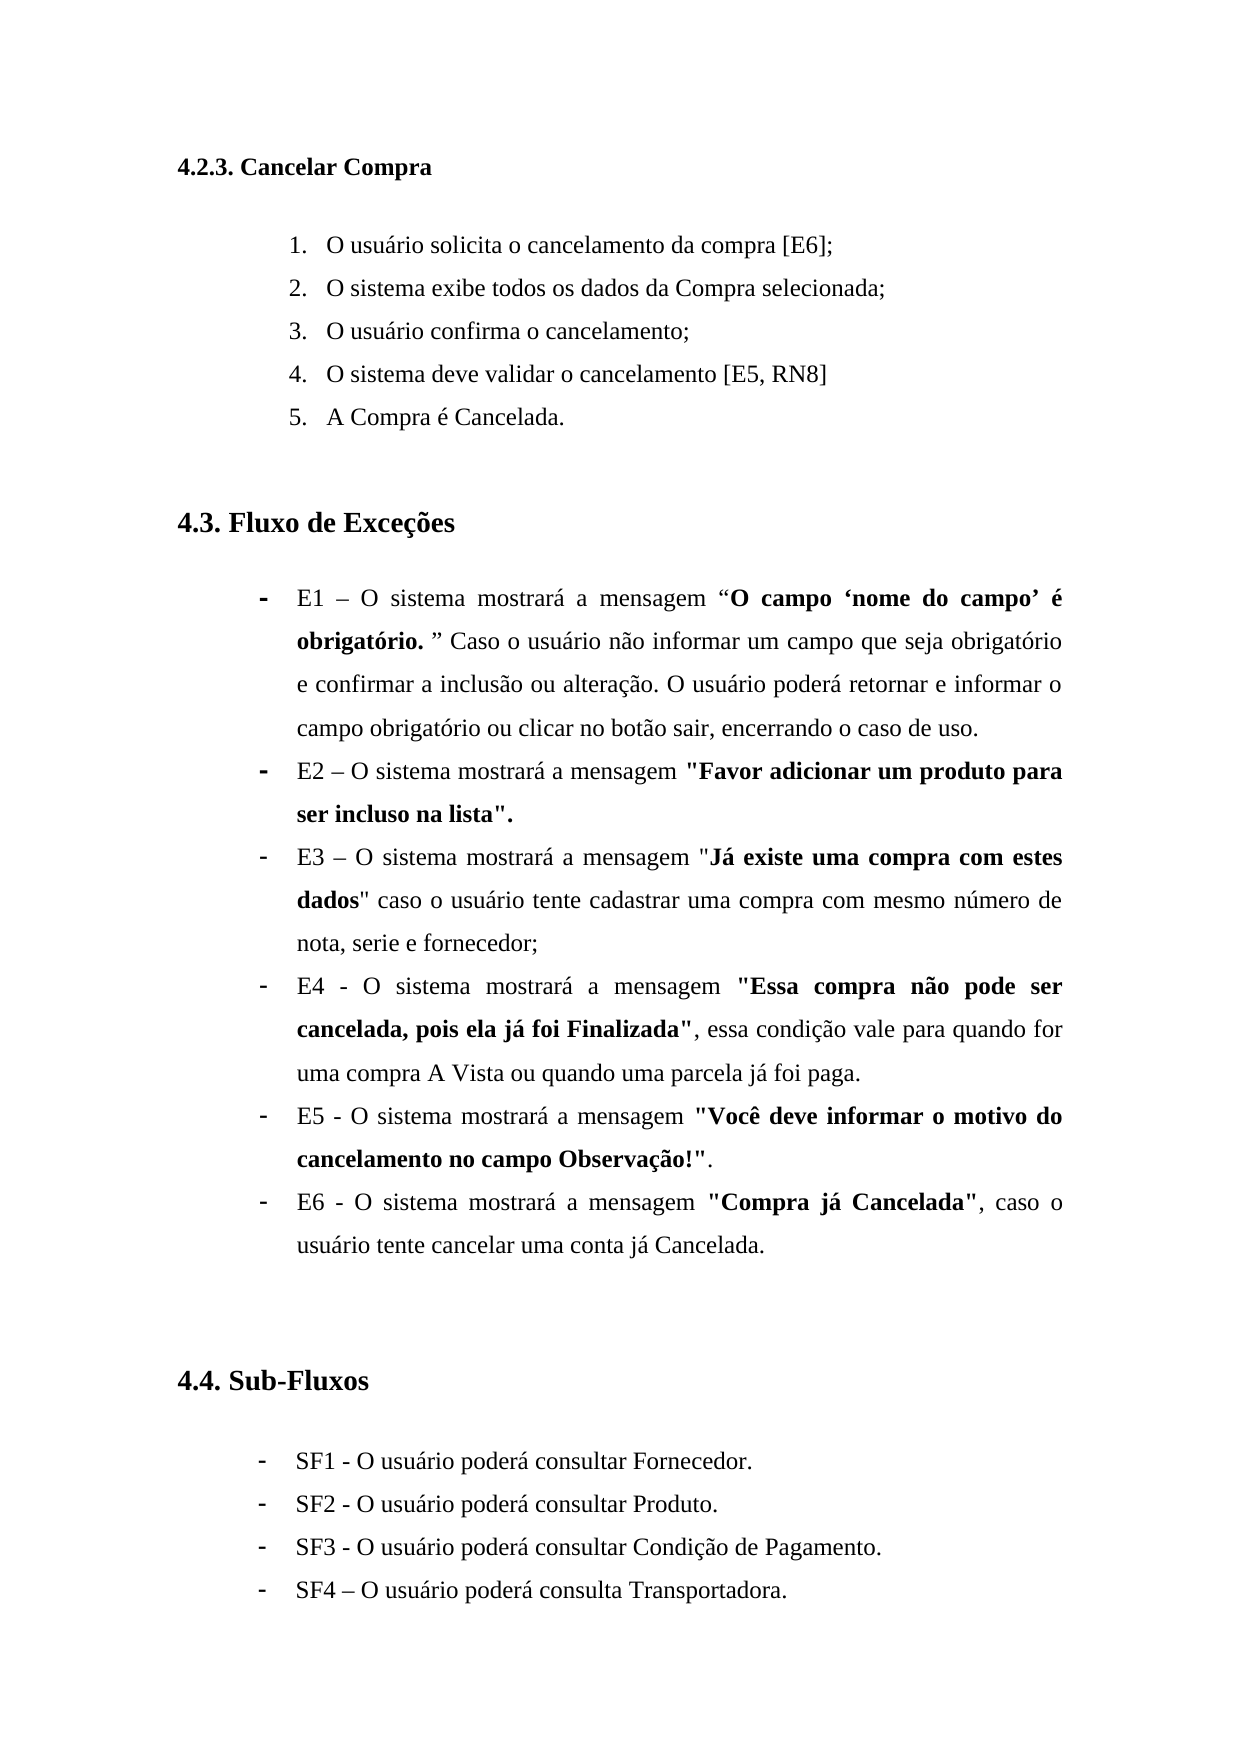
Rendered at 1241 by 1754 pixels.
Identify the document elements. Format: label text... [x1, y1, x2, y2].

list E4 - O sistema mostrará a mensagem "Essa compra não pode ser cancelada, pois ela já foi Finalizada", essa condição vale para quando for uma compra A Vista ou quando uma parcela já foi paga. [259, 971, 1063, 1086]
list E1 – O sistema mostrará a mensagem “O campo ‘nome do campo’ é obrigatório. ” Caso o usuário não informar um campo que seja obrigatório e confirmar a inclusão ou alteração. O usuário poderá retornar e informar o campo obrigatório ou clicar no botão sair, encerrando o caso de uso. [259, 583, 1063, 741]
list A Compra é Cancelada. [288, 402, 1063, 431]
list O sistema exibe todos os dados da Compra selecionada; [288, 273, 1063, 302]
list O sistema deve validar o cancelamento [E5, RN8] [288, 359, 1063, 388]
list E3 – O sistema mostrará a mensagem "Já existe uma compra com estes dados" caso o usuário tente cadastrar uma compra com mesmo número de nota, serie e fornecedor; [259, 842, 1063, 957]
subtitle 4.4. Sub-Fluxos [177, 1363, 1063, 1396]
list O usuário confirma o cancelamento; [288, 316, 1063, 345]
list SF3 - O usuário poderá consultar Condição de Pagamento. [258, 1532, 1063, 1561]
list E2 – O sistema mostrará a mensagem "Favor adicionar um produto para ser incluso na lista". [259, 756, 1063, 828]
subtitle 4.3. Fluxo de Exceções [177, 505, 1063, 539]
subtitle 4.2.3. Cancelar Compra [177, 152, 1063, 181]
list SF1 - O usuário poderá consultar Fornecedor. [258, 1446, 1063, 1475]
list E6 - O sistema mostrará a mensagem "Compra já Cancelada", caso o usuário tente cancelar uma conta já Cancelada. [259, 1187, 1063, 1259]
list E5 - O sistema mostrará a mensagem "Você deve informar o motivo do cancelamento no campo Observação!". [259, 1101, 1063, 1173]
list SF4 – O usuário poderá consulta Transportadora. [258, 1575, 1063, 1604]
list SF2 - O usuário poderá consultar Produto. [258, 1489, 1063, 1518]
list O usuário solicita o cancelamento da compra [E6]; [288, 230, 1063, 258]
